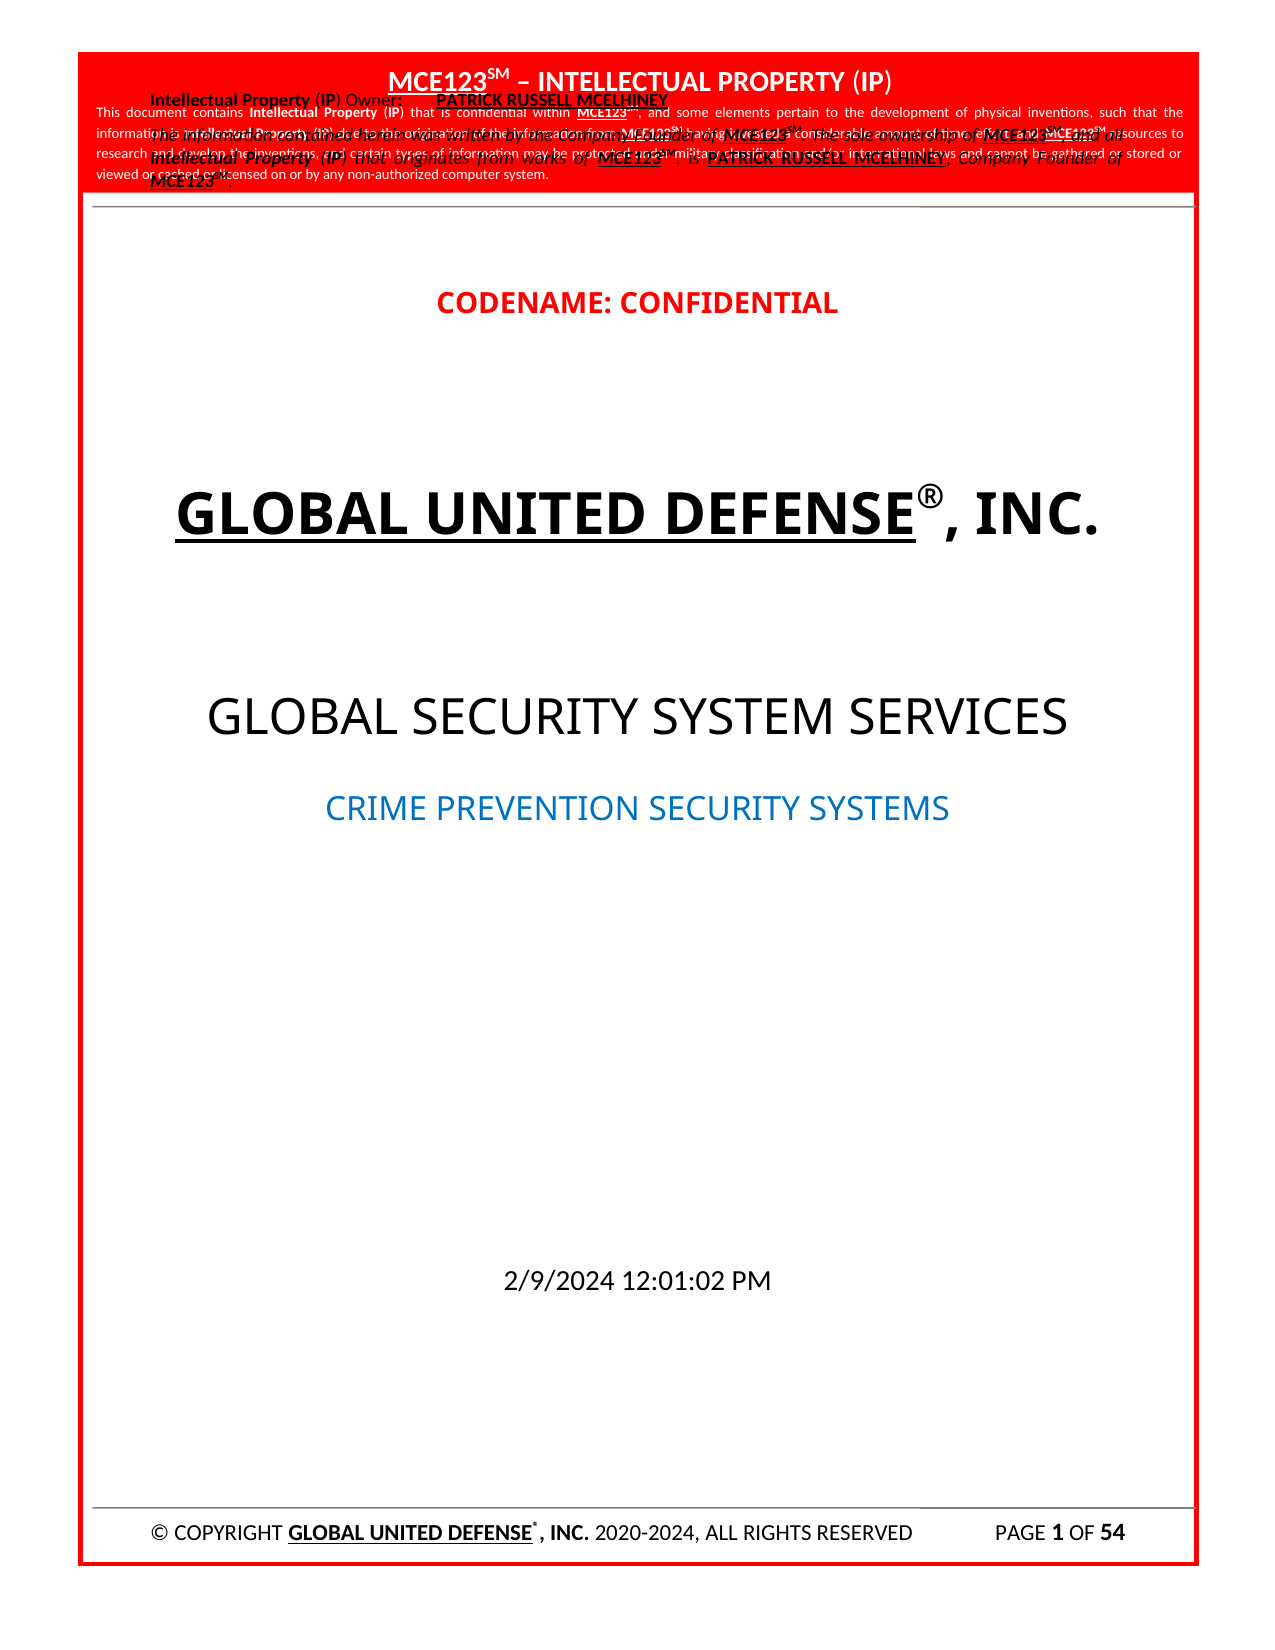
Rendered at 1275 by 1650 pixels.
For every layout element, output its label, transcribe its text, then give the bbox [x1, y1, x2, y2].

subtitle CRIME PREVENTION SECURITY SYSTEMS [150, 784, 1125, 830]
text 2/9/2024 12:01:02 PM [150, 1262, 1125, 1298]
text GLOBAL SECURITY SYSTEM SERVICES [150, 681, 1125, 749]
text GLOBAL UNITED DEFENSE®, INC. [150, 472, 1125, 551]
text CODENAME: CONFIDENTIAL [150, 282, 1125, 322]
